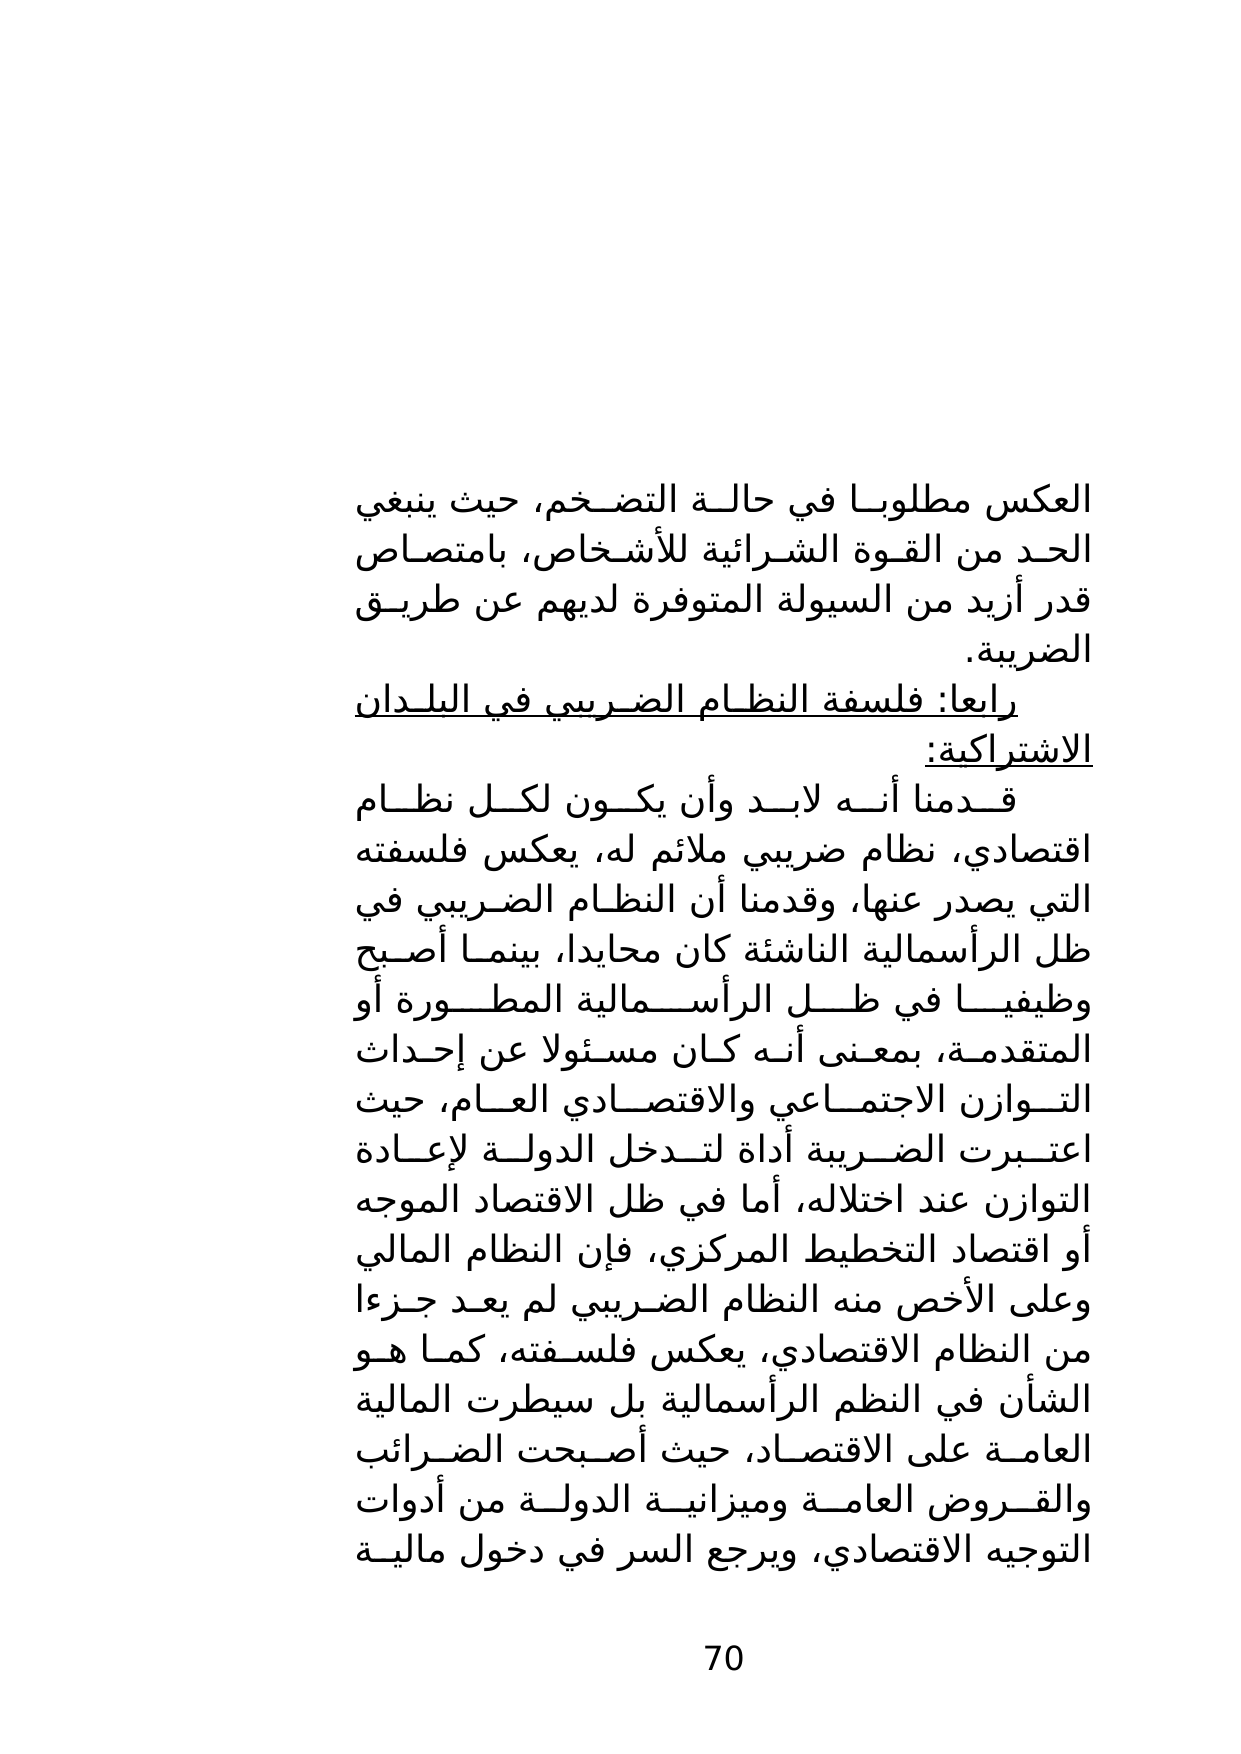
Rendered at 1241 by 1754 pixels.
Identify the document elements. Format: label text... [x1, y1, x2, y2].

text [354, 472, 1092, 672]
text رابعا: فلسفة النظام الضريبي في البلدان الاشتراكية: [354, 672, 1092, 772]
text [354, 772, 1092, 1572]
